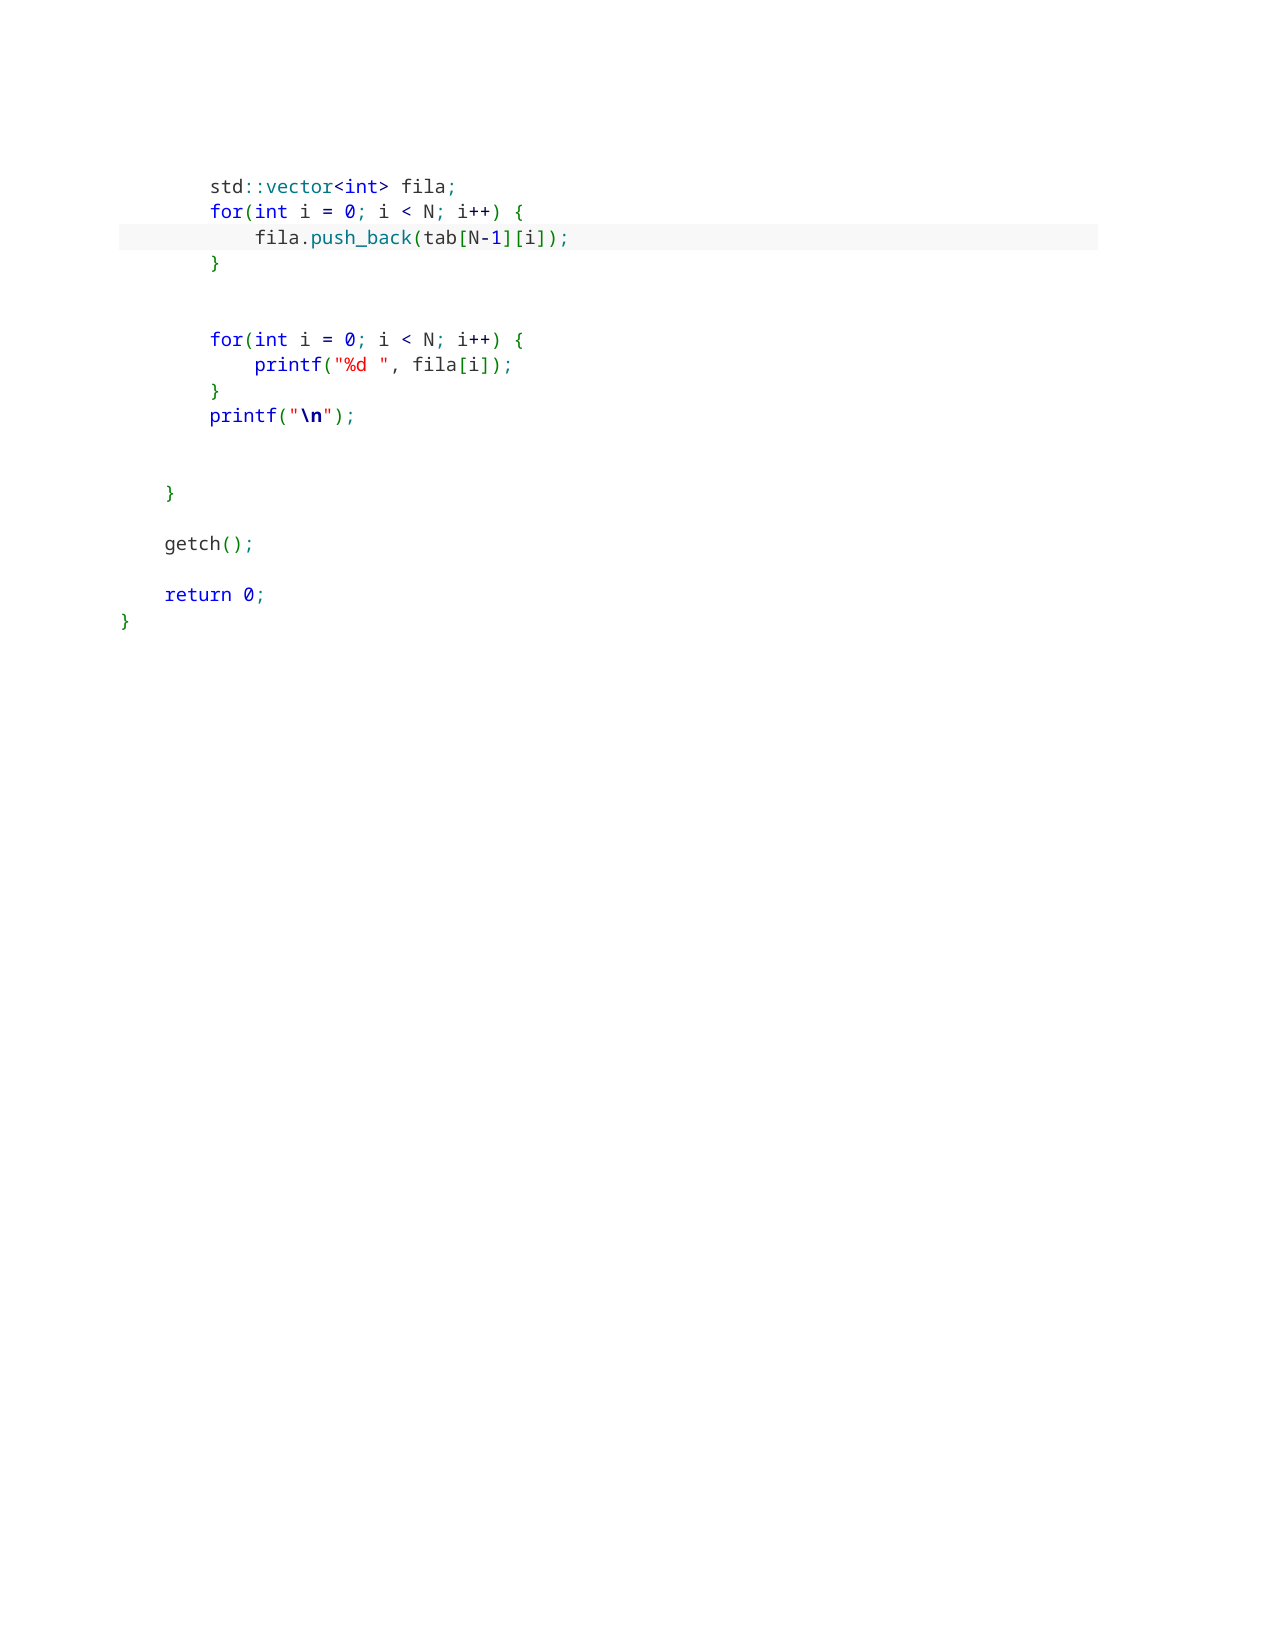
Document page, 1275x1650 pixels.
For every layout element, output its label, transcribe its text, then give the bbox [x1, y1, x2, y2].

text fila.push_back(tab[N-1][i]); [119, 224, 1098, 250]
text for(int i = 0; i < N; i++) { [119, 326, 1098, 352]
text for(int i = 0; i < N; i++) { [119, 199, 1098, 224]
text } [119, 250, 1098, 275]
text printf("\n"); [119, 403, 1098, 428]
text } [119, 607, 1098, 632]
text std::vector<int> fila; [119, 173, 1098, 199]
text } [119, 377, 1098, 403]
text getch(); [119, 530, 1098, 556]
text } [119, 479, 1098, 505]
text return 0; [119, 581, 1098, 607]
text printf("%d ", fila[i]); [119, 352, 1098, 377]
